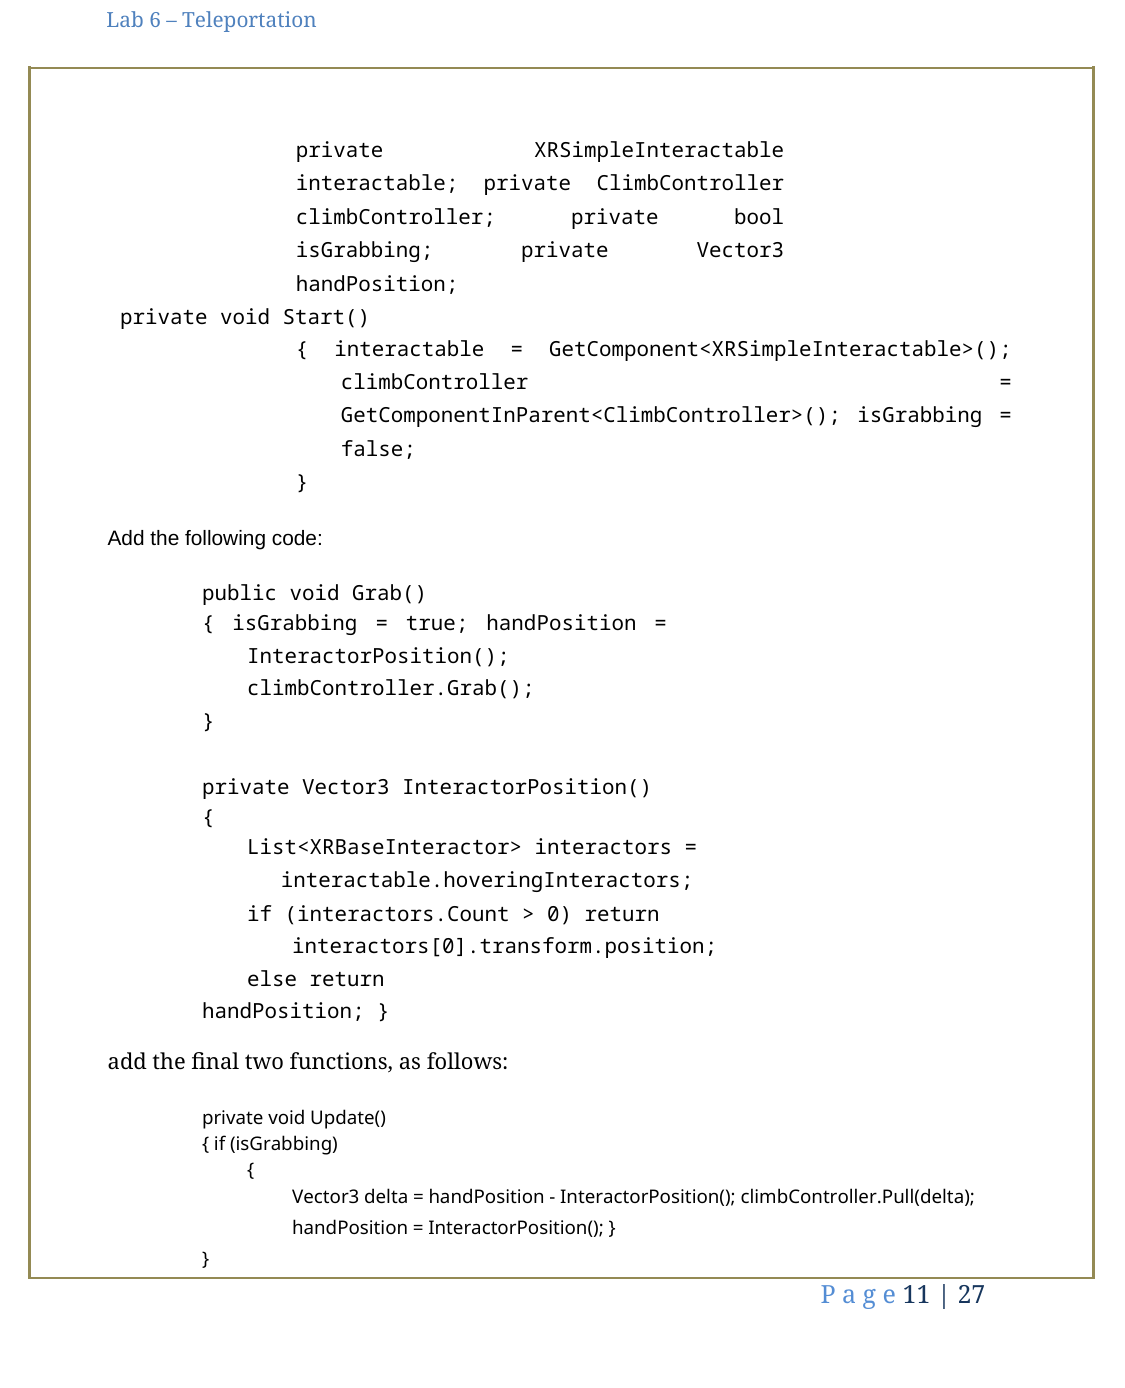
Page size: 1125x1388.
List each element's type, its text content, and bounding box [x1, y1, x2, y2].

table_header private XRSimpleInteractable interactable; private ClimbController climbController; private bool isGrabbing; private Vector3 handPosition; private void Start() { interactable = GetComponent<XRSimpleInteractable>(); climbController = GetComponentInParent<ClimbController>(); isGrabbing = false; } Add the following code: public void Grab() { isGrabbing = true; handPosition = InteractorPosition(); climbController.Grab(); } private Vector3 InteractorPosition() { List<XRBaseInteractor> interactors = interactable.hoveringInteractors; if (interactors.Count > 0) return interactors[0].transform.position; else return handPosition; } add the final two functions, as follows: private void Update() { if (isGrabbing) { Vector3 delta = handPosition - InteractorPosition(); climbController.Pull(delta); handPosition = InteractorPosition(); } } public void Release() { isGrabbing = false; [31, 69, 1092, 1277]
